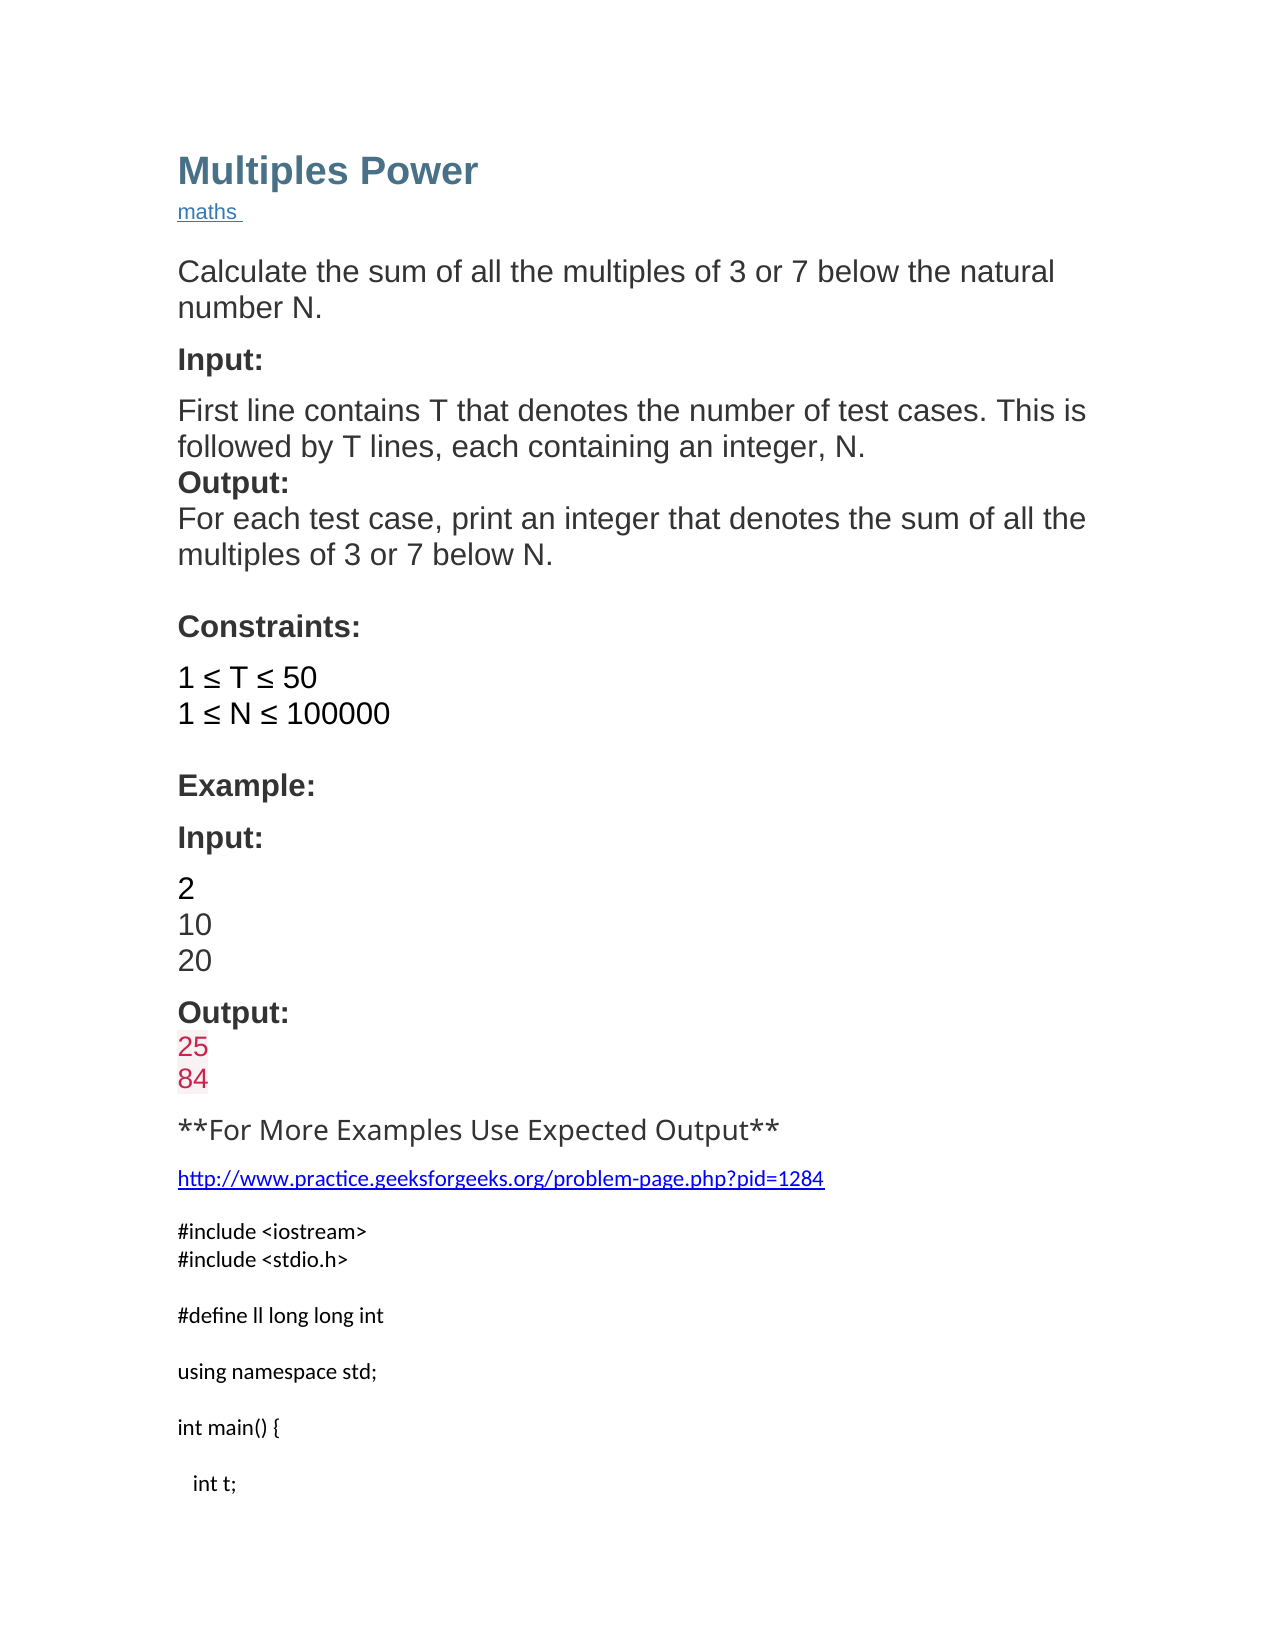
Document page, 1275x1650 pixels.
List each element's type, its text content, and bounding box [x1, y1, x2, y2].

text 2 10 20 [177, 870, 1098, 978]
text Input: [177, 819, 1098, 855]
text 1 ≤ T ≤ 50 1 ≤ N ≤ 100000 Example: [177, 659, 1098, 803]
text #include <iostream> [177, 1217, 1098, 1245]
text Output: 25 84 [177, 994, 1098, 1094]
text Multiples Power [177, 148, 1098, 193]
text #include <stdio.h> [177, 1245, 1098, 1273]
text maths [177, 193, 1098, 224]
text http://www.practice.geeksforgeeks.org/problem-page.php?pid=1284 [177, 1164, 1098, 1192]
text Calculate the sum of all the multiples of 3 or 7 below the natural number N. [177, 253, 1098, 325]
text First line contains T that denotes the number of test cases. This is followed by T lines, each containing an integer, N. Output: For each test case, print an integer that denotes the sum of all the multiples of 3 or 7 below N. Constraints: [177, 392, 1098, 644]
text #define ll long long int [177, 1301, 1098, 1329]
text using namespace std; [177, 1357, 1098, 1385]
text int t; [177, 1469, 1098, 1497]
text int main() { [177, 1413, 1098, 1441]
text **For More Examples Use Expected Output** [177, 1110, 1098, 1148]
text Input: [177, 341, 1098, 377]
